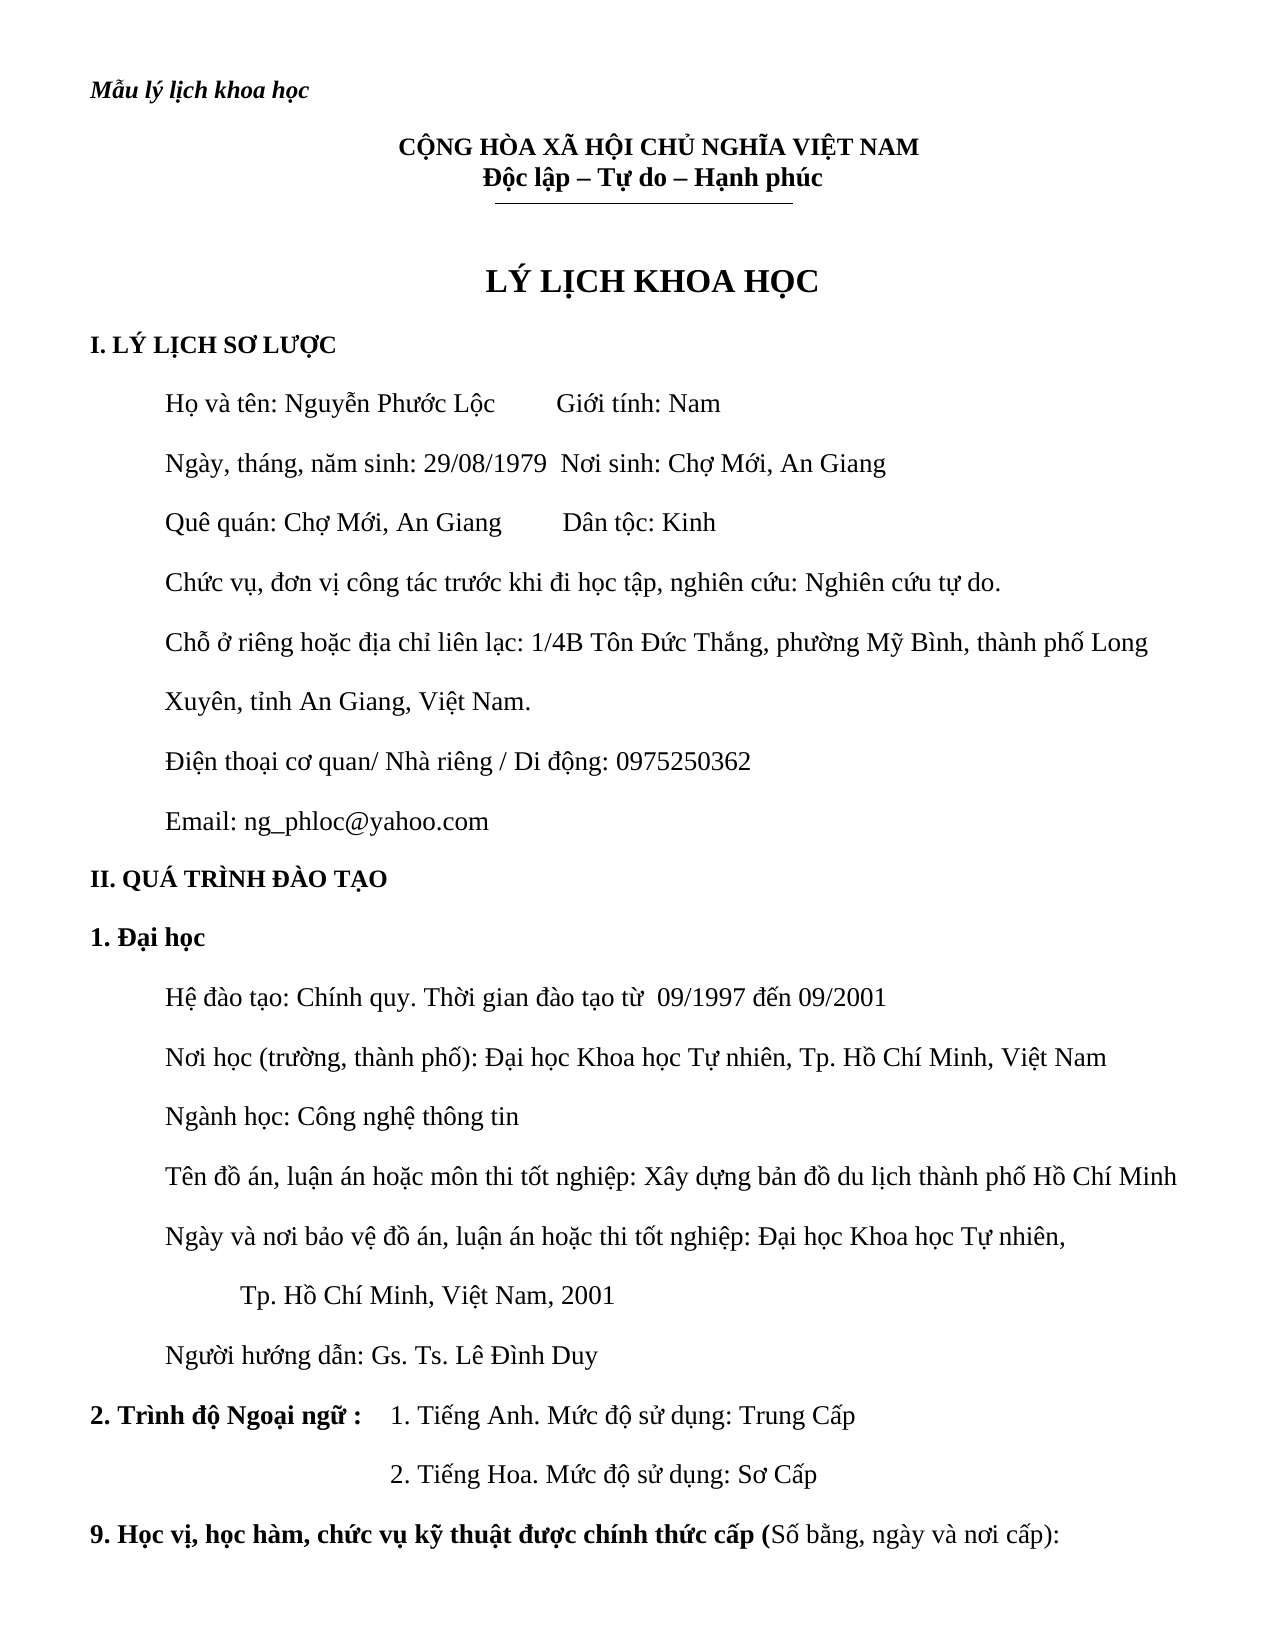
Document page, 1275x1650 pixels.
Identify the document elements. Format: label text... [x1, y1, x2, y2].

text LÝ LỊCH KHOA HỌC [90, 261, 1215, 299]
text 2. Trình độ Ngoại ngữ : 1. Tiếng Anh. Mức độ sử dụng: Trung Cấp [90, 1399, 1215, 1430]
text Tp. Hồ Chí Minh, Việt Nam, 2001 [165, 1279, 1215, 1311]
text 9. Học vị, học hàm, chức vụ kỹ thuật được chính thức cấp (Số bằng, ngày và nơi cấp): [90, 1518, 1215, 1549]
text Ngày, tháng, năm sinh: 29/08/1979 Nơi sinh: Chợ Mới, An Giang [90, 447, 1215, 478]
text 1. Đại học [90, 921, 1215, 952]
text Họ và tên: Nguyễn Phước Lộc Giới tính: Nam [90, 387, 1215, 418]
text Ngành học: Công nghệ thông tin [90, 1100, 1215, 1132]
text Chỗ ở riêng hoặc địa chỉ liên lạc: 1/4B Tôn Đức Thắng, phường Mỹ Bình, thành phố Long [90, 626, 1215, 657]
text Độc lập – Tự do – Hạnh phúc [90, 161, 1215, 192]
text Ngày và nơi bảo vệ đồ án, luận án hoặc thi tốt nghiệp: Đại học Khoa học Tự nhiên, [90, 1220, 1215, 1251]
text Chức vụ, đơn vị công tác trước khi đi học tập, nghiên cứu: Nghiên cứu tự do. [90, 566, 1215, 597]
text Nơi học (trường, thành phố): Đại học Khoa học Tự nhiên, Tp. Hồ Chí Minh, Việt Nam [90, 1041, 1215, 1072]
text Xuyên, tỉnh An Giang, Việt Nam. [90, 686, 1215, 717]
text Điện thoại cơ quan/ Nhà riêng / Di động: 0975250362 [90, 745, 1215, 776]
text Quê quán: Chợ Mới, An Giang Dân tộc: Kinh [90, 506, 1215, 538]
text Mẫu lý lịch khoa học [90, 75, 1215, 104]
text Email: ng_phloc@yahoo.com [90, 805, 1215, 836]
text Hệ đào tạo: Chính quy. Thời gian đào tạo từ 09/1997 đến 09/2001 [90, 981, 1215, 1012]
text Người hướng dẫn: Gs. Ts. Lê Đình Duy [90, 1339, 1215, 1370]
text 2. Tiếng Hoa. Mức độ sử dụng: Sơ Cấp [90, 1458, 1215, 1490]
text II. QUÁ TRÌNH ĐÀO TẠO [90, 864, 1215, 893]
text Tên đồ án, luận án hoặc môn thi tốt nghiệp: Xây dựng bản đồ du lịch thành phố Hồ Chí Minh [90, 1160, 1215, 1191]
text CỘNG HÒA XÃ HỘI CHỦ NGHĨA VIỆT NAM [90, 132, 1215, 161]
text I. LÝ LỊCH SƠ LƯỢC [90, 330, 1215, 359]
